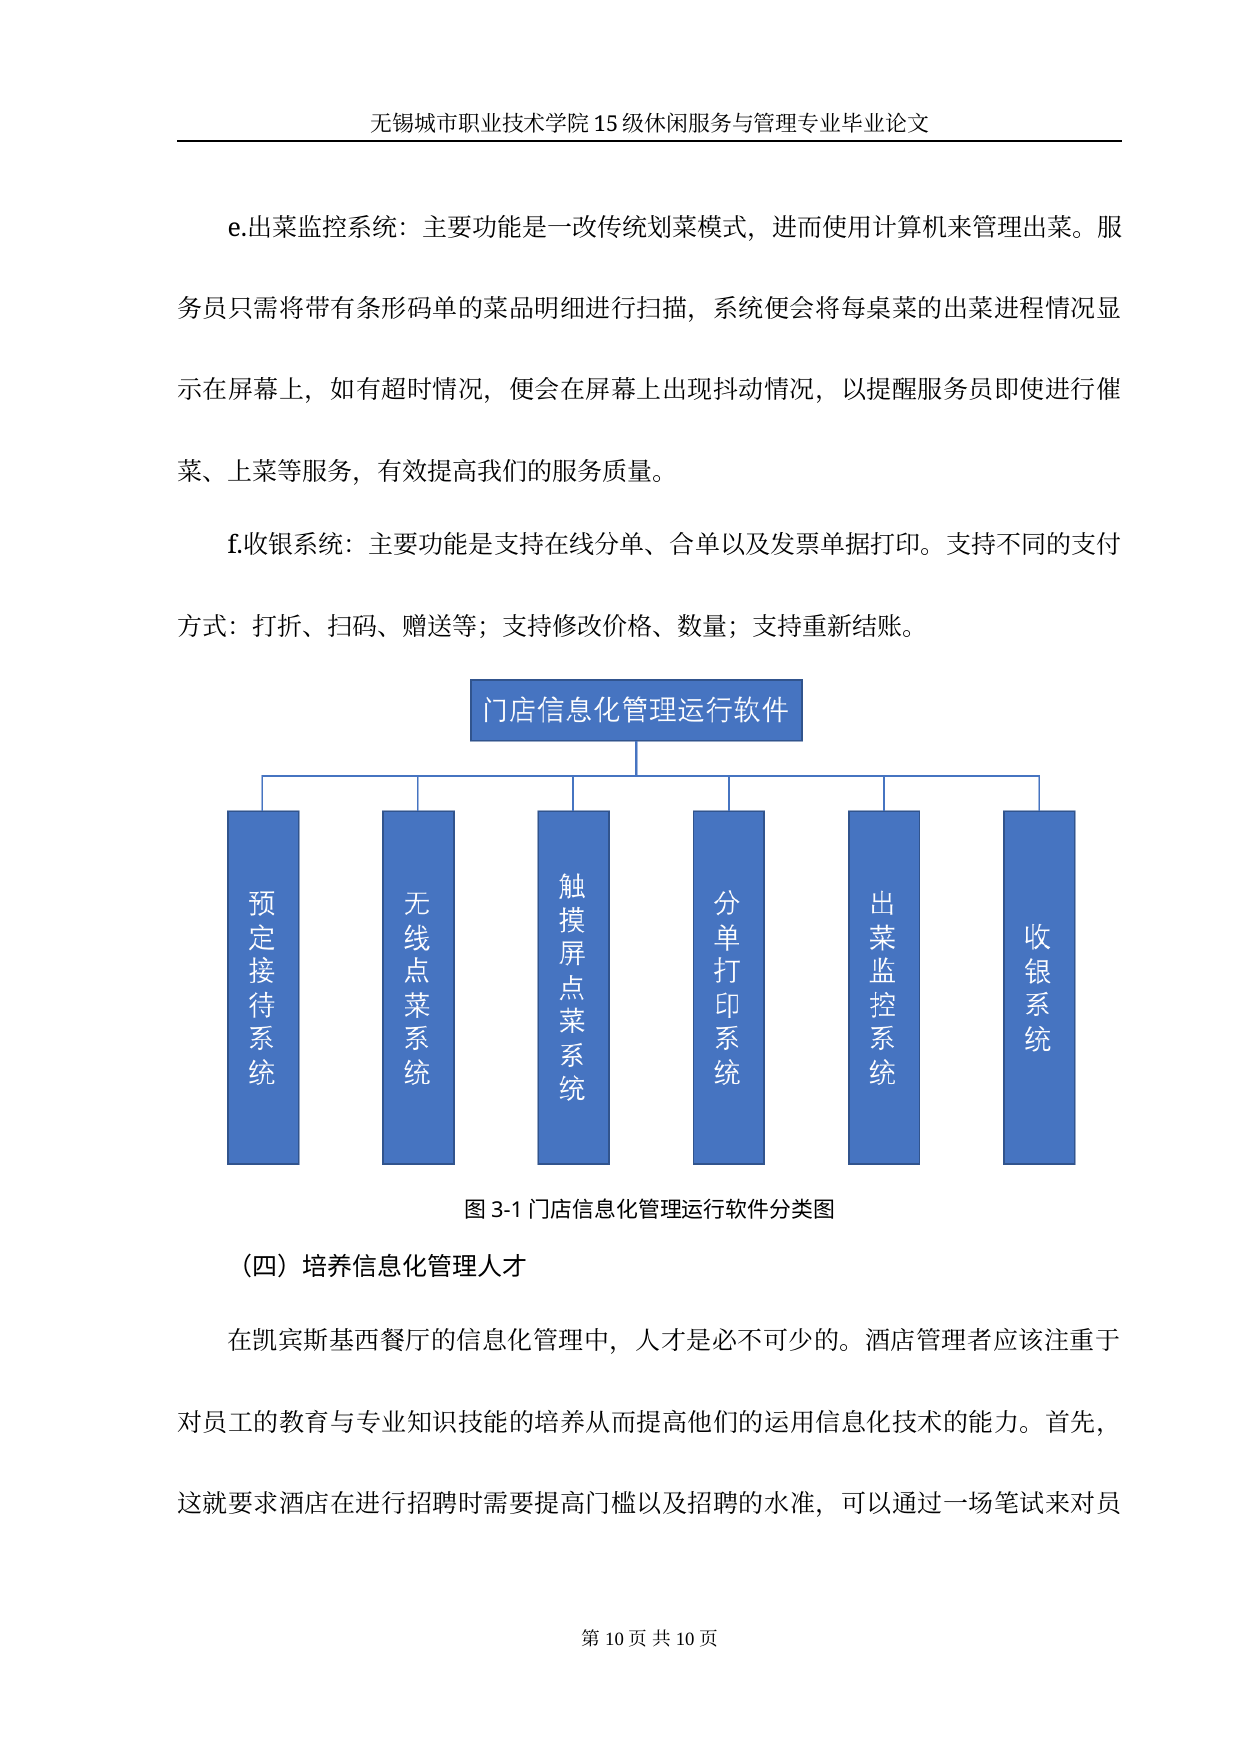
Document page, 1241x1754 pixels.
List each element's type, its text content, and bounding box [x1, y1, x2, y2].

picture [199, 665, 1101, 1185]
text （四）培养信息化管理人才 [177, 1232, 1122, 1297]
text e.出菜监控系统：主要功能是一改传统划菜模式，进而使用计算机来管理出菜。服务员只需将带有条形码单的菜品明细进行扫描，系统便会将每桌菜的出菜进程情况显示在屏幕上，如有超时情况，便会在屏幕上出现抖动情况，以提醒服务员即使进行催菜、上菜等服务，有效提高我们的服务质量。 [177, 193, 1122, 502]
text f.收银系统：主要功能是支持在线分单、合单以及发票单据打印。支持不同的支付方式：打折、扫码、赠送等；支持修改价格、数量；支持重新结账。 [177, 511, 1122, 657]
text 图3-1 门店信息化管理运行软件分类图 [177, 1192, 1122, 1224]
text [177, 1307, 1122, 1534]
